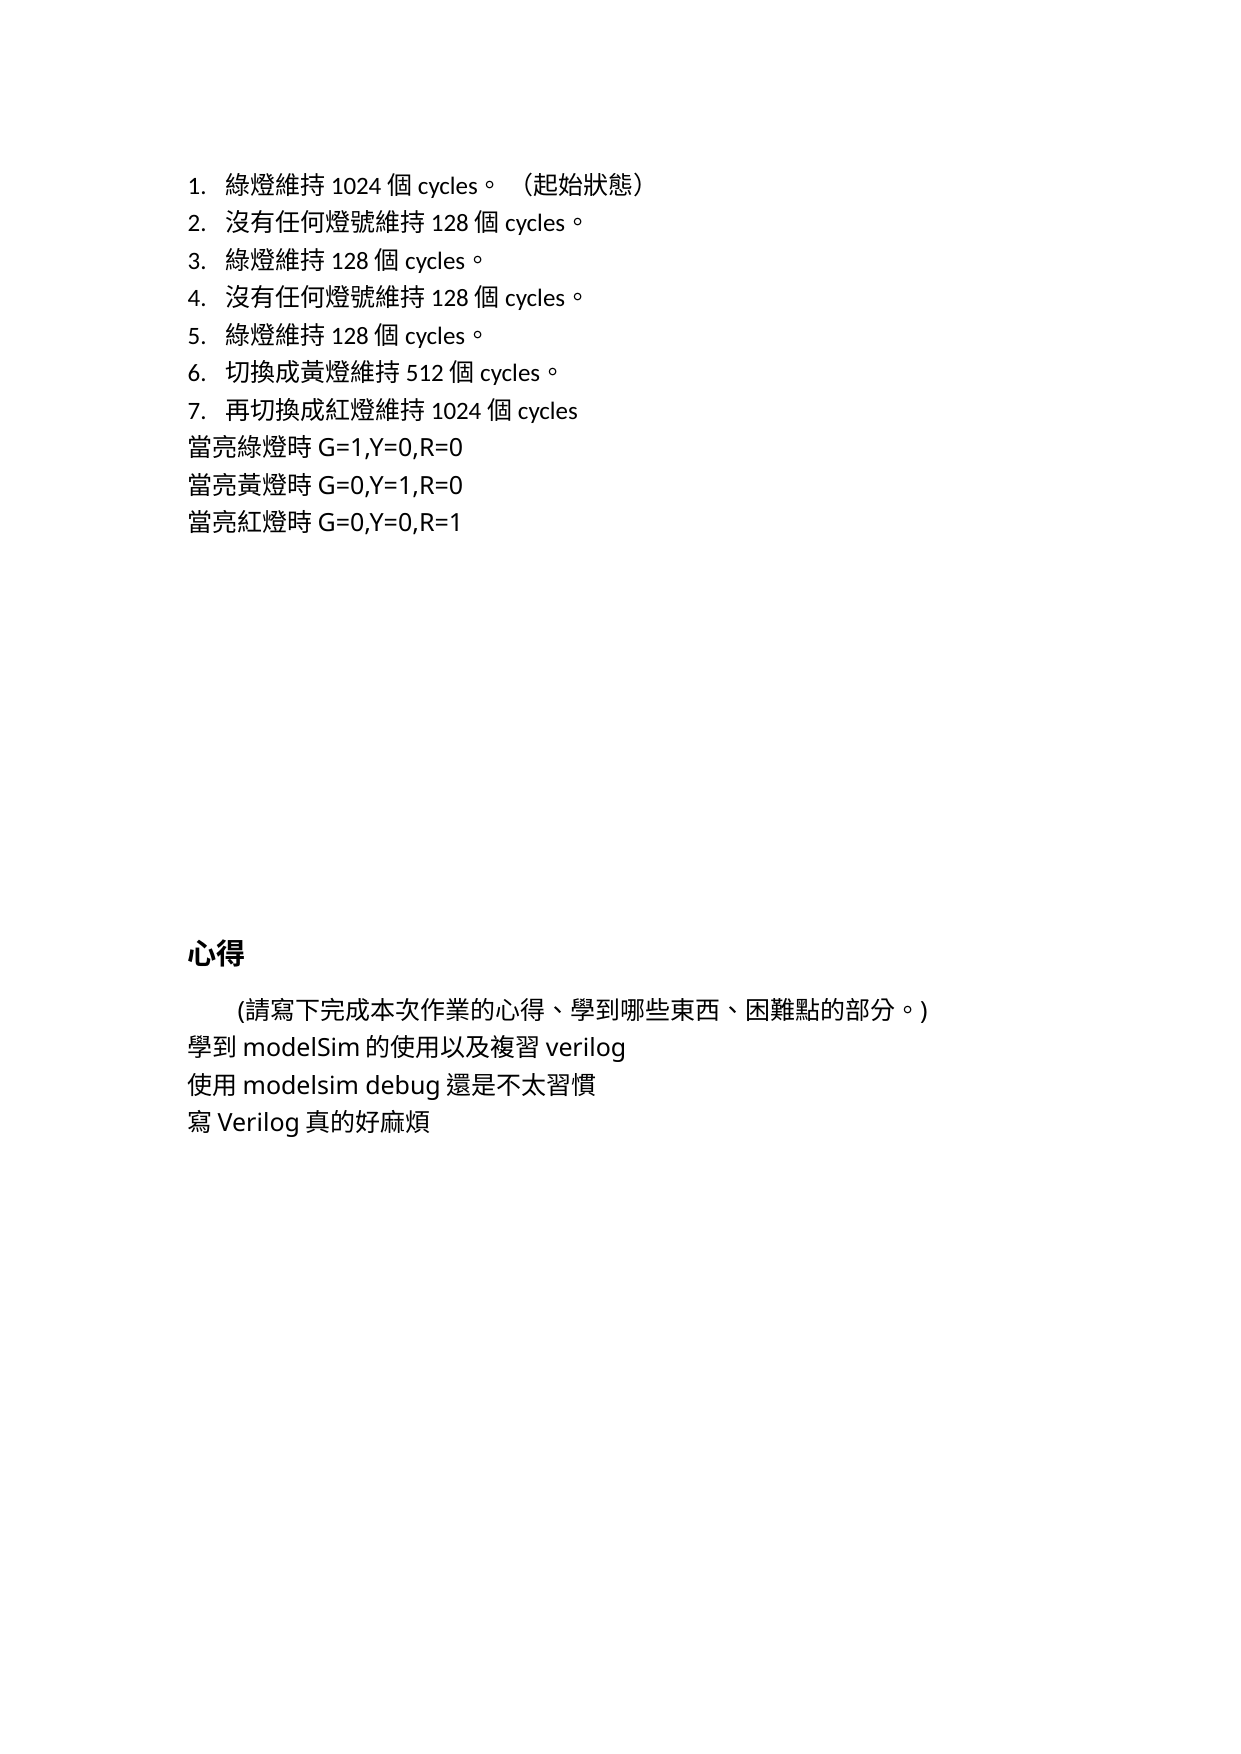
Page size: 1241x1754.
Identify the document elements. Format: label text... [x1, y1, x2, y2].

text 心得 [187, 914, 1053, 989]
text 使用modelsim debug還是不太習慣 [187, 1064, 1053, 1102]
list 切換成黃燈維持 512 個 cycles。 [187, 352, 1053, 389]
text 當亮綠燈時G=1,Y=0,R=0 [187, 427, 1053, 464]
list 再切換成紅燈維持 1024 個 cycles [187, 389, 1053, 427]
list 沒有任何燈號維持 128 個 cycles。 [187, 202, 1053, 239]
text 當亮紅燈時G=0,Y=0,R=1 [187, 502, 1053, 539]
list 綠燈維持 1024 個 cycles。 （起始狀態） [187, 164, 1053, 202]
text 學到modelSim的使用以及複習verilog [187, 1027, 1053, 1064]
list 沒有任何燈號維持 128 個 cycles。 [187, 277, 1053, 314]
text (請寫下完成本次作業的心得、學到哪些東西、困難點的部分。) [187, 989, 1053, 1027]
text 寫Verilog真的好麻煩 [187, 1102, 1053, 1139]
list 綠燈維持 128 個 cycles。 [187, 239, 1053, 277]
list 綠燈維持 128 個 cycles。 [187, 314, 1053, 352]
text 當亮黃燈時G=0,Y=1,R=0 [187, 464, 1053, 502]
